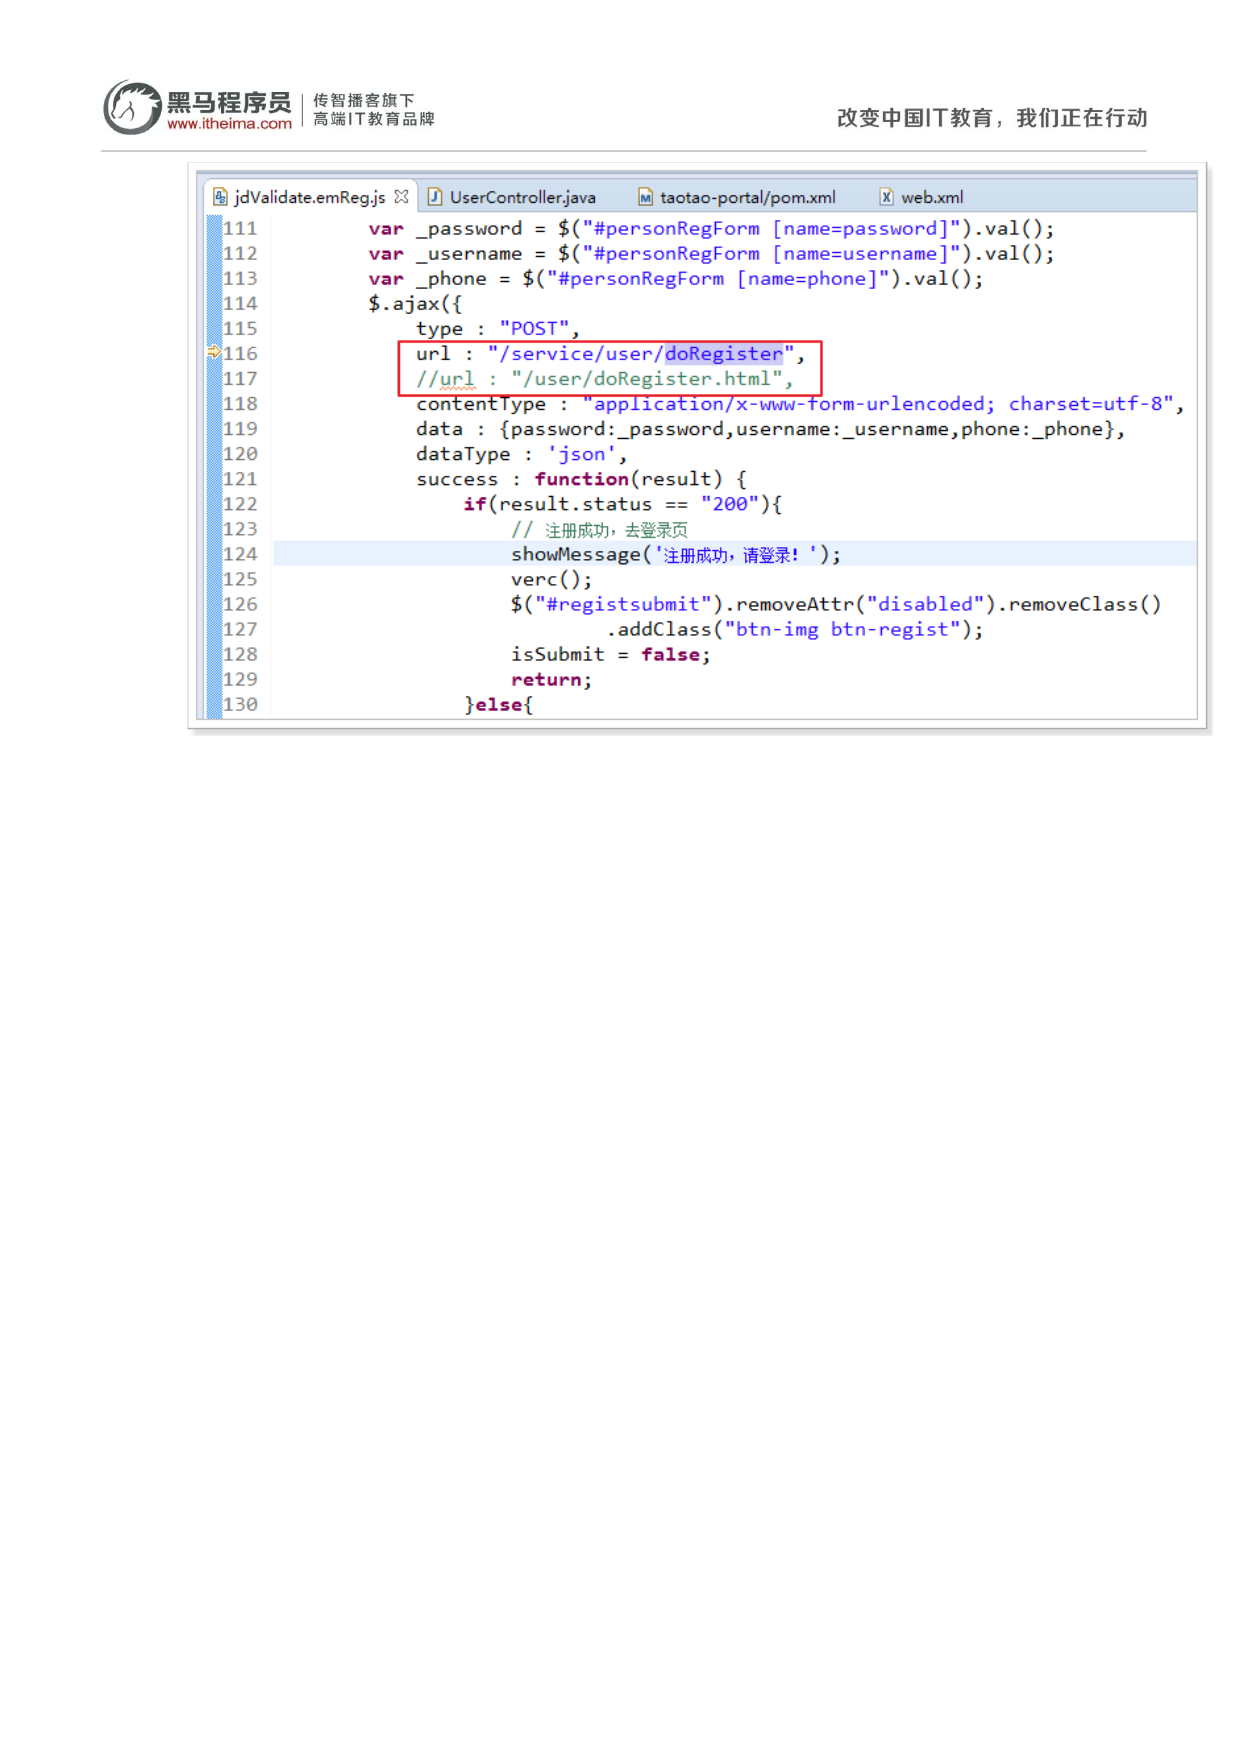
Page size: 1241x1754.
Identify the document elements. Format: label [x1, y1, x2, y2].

picture [187, 162, 1214, 736]
picture [0, 8, 1241, 159]
